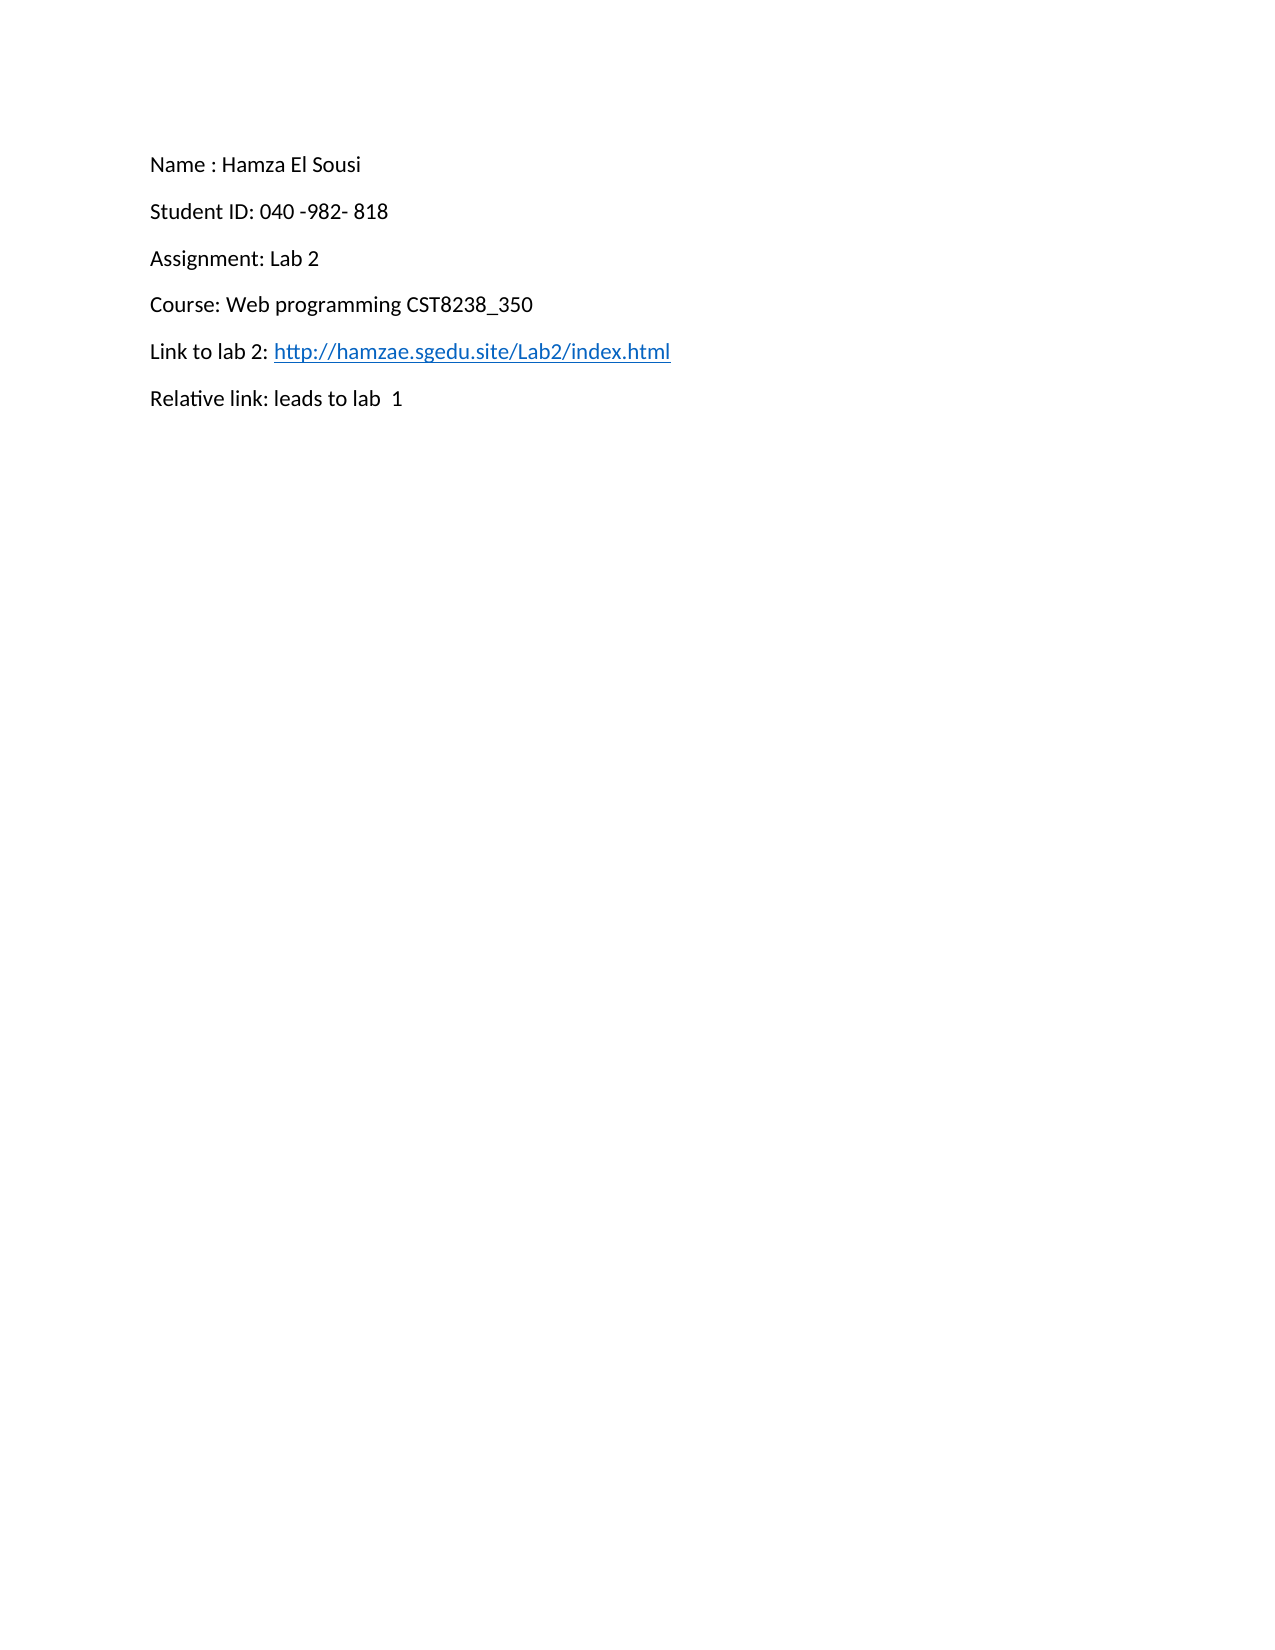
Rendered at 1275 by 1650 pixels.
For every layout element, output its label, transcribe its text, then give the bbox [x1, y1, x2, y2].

text Name : Hamza El Sousi [150, 150, 1125, 178]
text Link to lab 2: http://hamzae.sgedu.site/Lab2/index.html [150, 337, 1125, 366]
text Assignment: Lab 2 [150, 244, 1125, 272]
text Relative link: leads to lab 1 [150, 384, 1125, 412]
text Student ID: 040 -982- 818 [150, 197, 1125, 225]
text Course: Web programming CST8238_350 [150, 291, 1125, 319]
